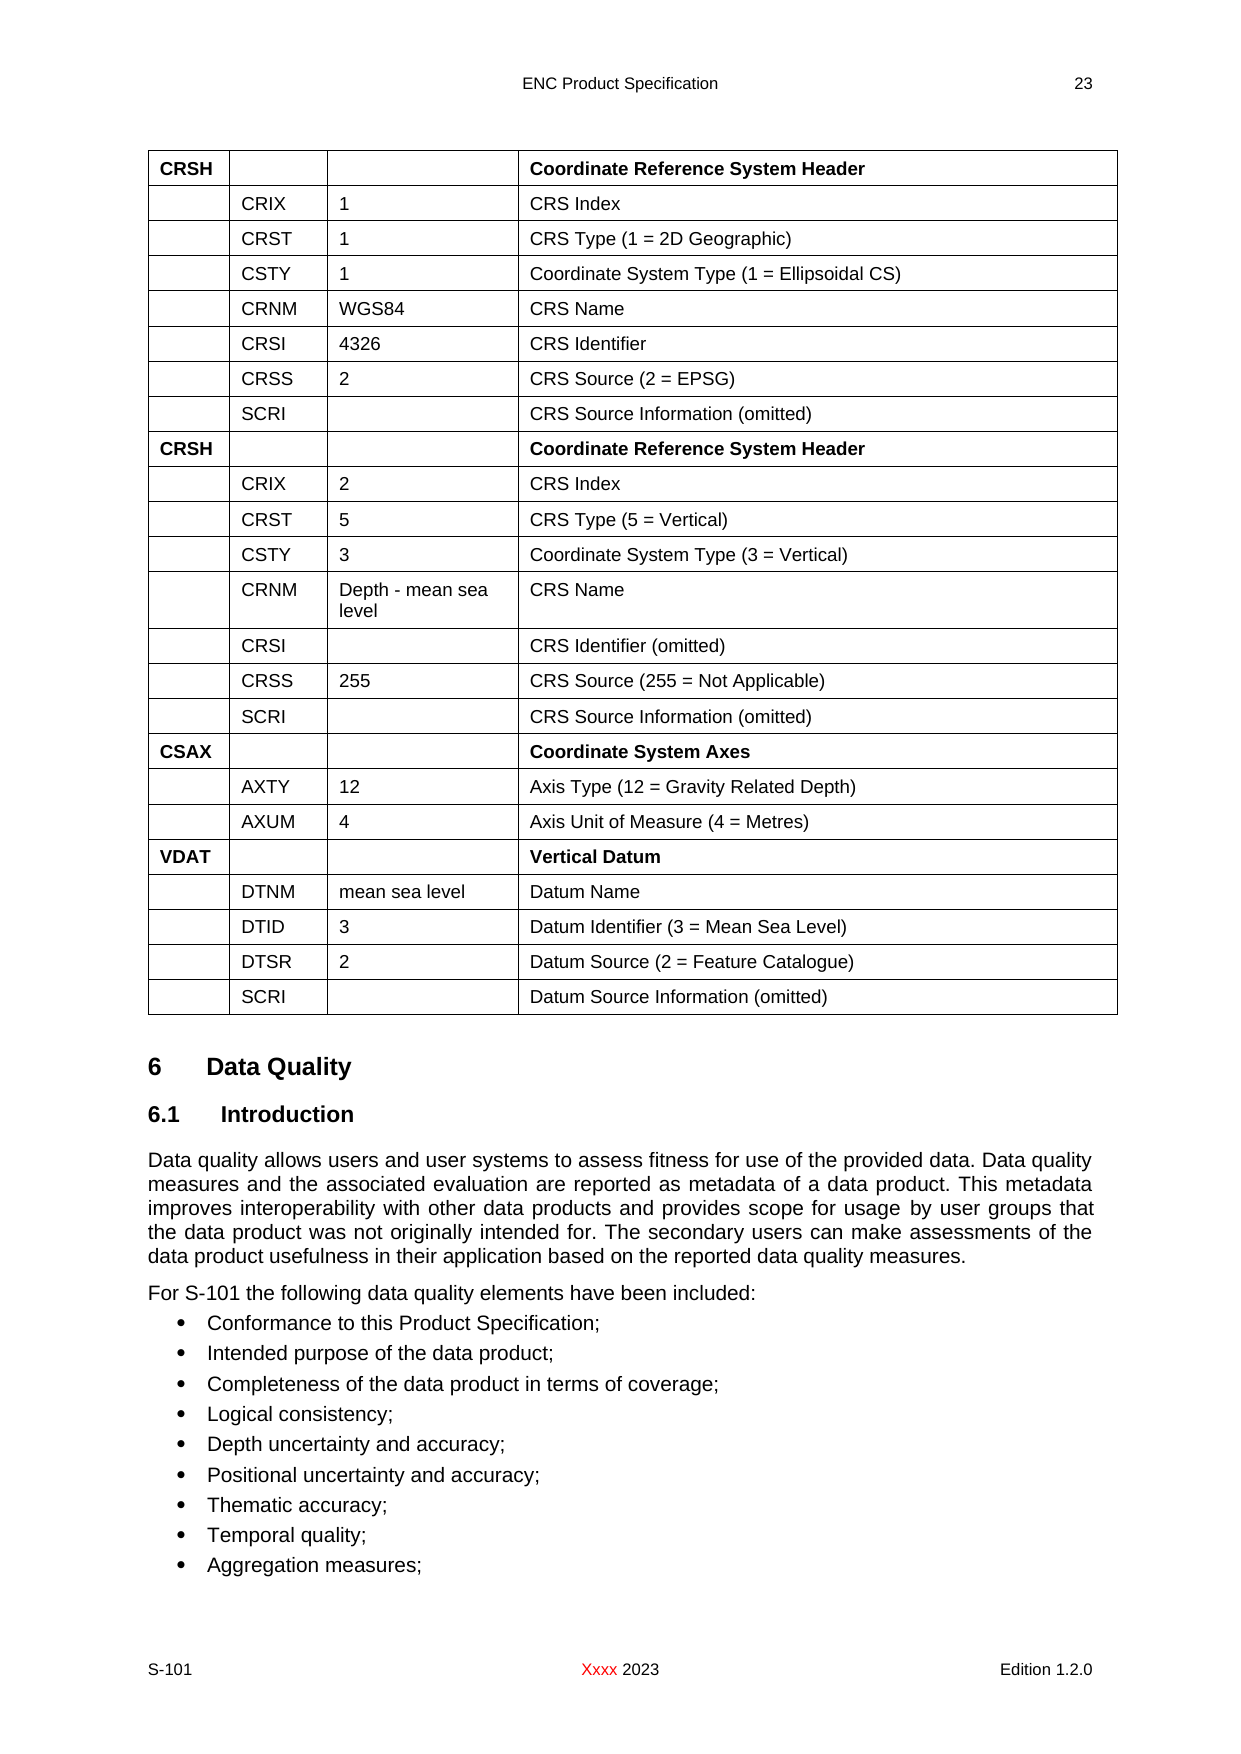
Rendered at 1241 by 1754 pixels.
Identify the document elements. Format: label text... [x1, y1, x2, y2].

table_cell Datum Source Information (omitted) [519, 980, 1117, 1014]
table_cell CRNM [230, 572, 327, 628]
table_cell SCRI [230, 397, 327, 431]
list Completeness of the data product in terms of coverage; [177, 1371, 1094, 1396]
list Aggregation measures; [177, 1553, 1094, 1577]
table_cell CRS Source Information (omitted) [519, 699, 1117, 733]
table_cell CRS Index [519, 467, 1117, 501]
table_cell [149, 186, 229, 220]
list Positional uncertainty and accuracy; [177, 1462, 1094, 1486]
table_cell CRSH [149, 432, 229, 466]
list Intended purpose of the data product; [177, 1341, 1094, 1365]
table_cell [149, 945, 229, 979]
table_cell 4 [328, 805, 518, 838]
table_cell SCRI [230, 699, 327, 733]
table_cell [328, 151, 518, 185]
table_cell CRS Type (1 = 2D Geographic) [519, 221, 1117, 255]
table_cell CRS Index [519, 186, 1117, 220]
subtitle Data Quality [148, 1052, 1094, 1080]
table_cell 1 [328, 186, 518, 220]
list Thematic accuracy; [177, 1493, 1094, 1517]
table_cell SCRI [230, 980, 327, 1014]
table_cell [149, 910, 229, 944]
list Temporal quality; [177, 1523, 1094, 1547]
table_cell Datum Source (2 = Feature Catalogue) [519, 945, 1117, 979]
table_cell CRS Source (2 = EPSG) [519, 362, 1117, 396]
table_cell Datum Name [519, 875, 1117, 909]
table_cell AXTY [230, 769, 327, 803]
table_cell [149, 256, 229, 290]
list Conformance to this Product Specification; [177, 1311, 1094, 1335]
table_cell VDAT [149, 840, 229, 874]
table_cell Axis Type (12 = Gravity Related Depth) [519, 769, 1117, 803]
table_cell Depth - mean sea level [328, 572, 518, 628]
table_cell 3 [328, 910, 518, 944]
table_cell [149, 327, 229, 361]
table_cell [149, 875, 229, 909]
table_cell [328, 432, 518, 466]
table_cell [230, 151, 327, 185]
table_cell DTID [230, 910, 327, 944]
table_cell 4326 [328, 327, 518, 361]
table_cell CRST [230, 221, 327, 255]
table_cell [328, 734, 518, 768]
table_cell 5 [328, 502, 518, 536]
table_cell [149, 769, 229, 803]
table_cell CRSI [230, 327, 327, 361]
table_cell Datum Identifier (3 = Mean Sea Level) [519, 910, 1117, 944]
table_cell 2 [328, 945, 518, 979]
table_cell [149, 629, 229, 663]
table_cell CRS Identifier [519, 327, 1117, 361]
table_cell 2 [328, 362, 518, 396]
table_cell CSTY [230, 537, 327, 571]
table_cell CRS Identifier (omitted) [519, 629, 1117, 663]
table_cell CRSS [230, 362, 327, 396]
table_cell [149, 221, 229, 255]
table_cell 255 [328, 664, 518, 698]
table_cell [149, 699, 229, 733]
table_cell CRIX [230, 186, 327, 220]
table_cell CRSS [230, 664, 327, 698]
table_cell [149, 537, 229, 571]
table_cell Vertical Datum [519, 840, 1117, 874]
table_cell CRIX [230, 467, 327, 501]
table_cell CRS Source (255 = Not Applicable) [519, 664, 1117, 698]
table_cell CRNM [230, 291, 327, 326]
text For S-101 the following data quality elements have been included: [148, 1281, 1094, 1304]
table_cell 12 [328, 769, 518, 803]
table_cell DTSR [230, 945, 327, 979]
text Data quality allows users and user systems to assess fitness for use of the provided data. Data quality measures and the associated evaluation are reported as metadata of a data product. This metadata improves interoperability with other data products and provides scope for usage by user groups that the data product was not originally intended for. The secondary users can make assessments of the data product usefulness in their application based on the reported data quality measures. [148, 1148, 1094, 1268]
table_cell CSAX [149, 734, 229, 768]
table_cell 1 [328, 221, 518, 255]
table_cell CRSI [230, 629, 327, 663]
table_cell [230, 734, 327, 768]
list Depth uncertainty and accuracy; [177, 1432, 1094, 1456]
list Logical consistency; [177, 1402, 1094, 1426]
table_cell CRS Name [519, 291, 1117, 326]
table_cell [328, 629, 518, 663]
table_cell AXUM [230, 805, 327, 838]
table_cell Coordinate System Type (1 = Ellipsoidal CS) [519, 256, 1117, 290]
table_cell CSTY [230, 256, 327, 290]
table_cell [149, 362, 229, 396]
table_cell 1 [328, 256, 518, 290]
table_cell Coordinate Reference System Header [519, 432, 1117, 466]
table_cell CRSH [149, 151, 229, 185]
table_cell mean sea level [328, 875, 518, 909]
table_cell [149, 805, 229, 838]
table_cell CRS Source Information (omitted) [519, 397, 1117, 431]
table_cell Coordinate System Axes [519, 734, 1117, 768]
table_cell [149, 980, 229, 1014]
table_cell CRS Name [519, 572, 1117, 628]
table_cell [149, 467, 229, 501]
table_cell [328, 397, 518, 431]
table_cell Coordinate Reference System Header [519, 151, 1117, 185]
table_cell [230, 432, 327, 466]
table_cell CRS Type (5 = Vertical) [519, 502, 1117, 536]
table_cell DTNM [230, 875, 327, 909]
table_cell Coordinate System Type (3 = Vertical) [519, 537, 1117, 571]
table_cell WGS84 [328, 291, 518, 326]
subtitle Introduction [148, 1101, 1094, 1127]
table_cell CRST [230, 502, 327, 536]
table_cell [328, 980, 518, 1014]
table_cell Axis Unit of Measure (4 = Metres) [519, 805, 1117, 838]
table_cell [230, 840, 327, 874]
table_cell [149, 502, 229, 536]
table_cell 3 [328, 537, 518, 571]
table_cell [149, 397, 229, 431]
table_cell 2 [328, 467, 518, 501]
table_cell [328, 840, 518, 874]
table_cell [328, 699, 518, 733]
table_cell [149, 291, 229, 326]
table_cell [149, 664, 229, 698]
table_cell [149, 572, 229, 628]
